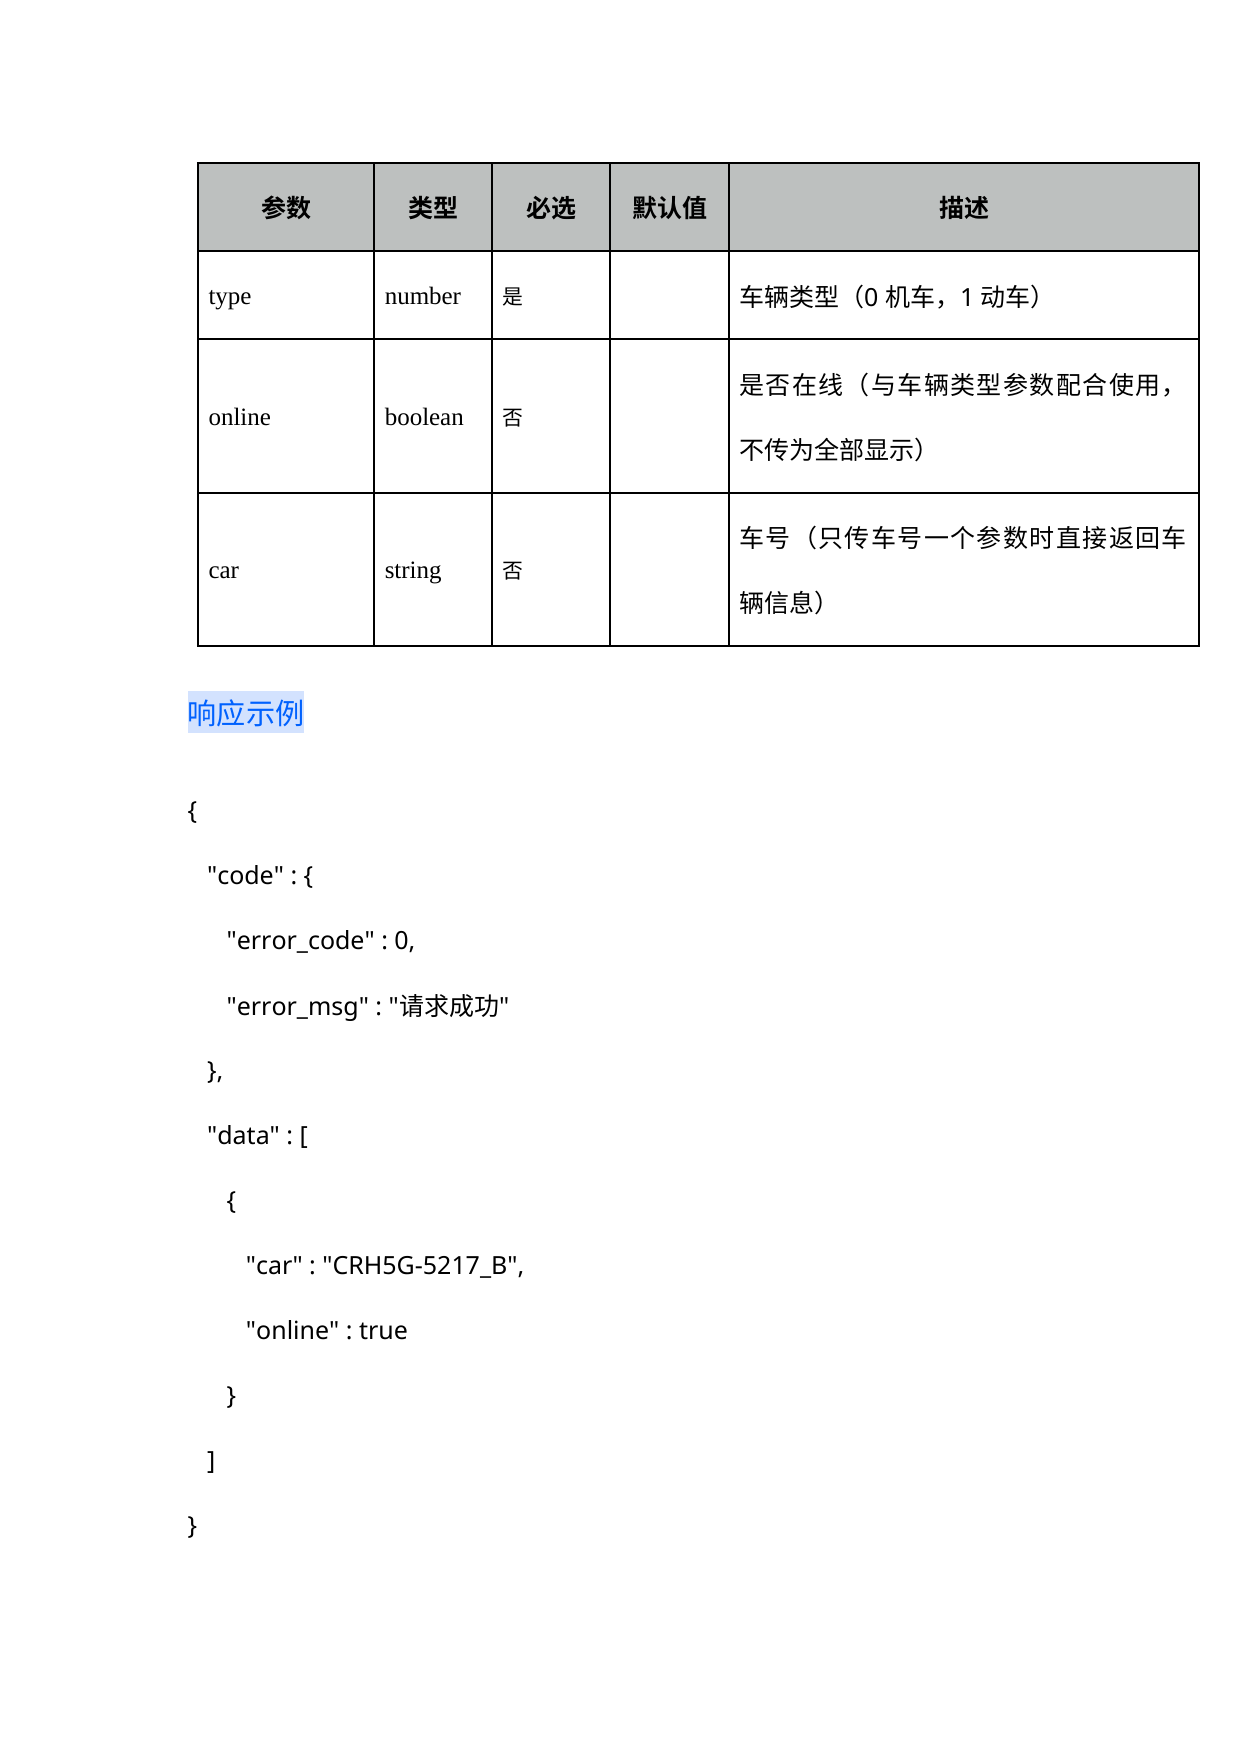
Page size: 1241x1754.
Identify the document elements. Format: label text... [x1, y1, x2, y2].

text "car" : "CRH5G-5217_B", [187, 1232, 1053, 1297]
table_cell 否 [493, 494, 609, 645]
table_cell online [199, 340, 373, 492]
table_cell car [199, 494, 373, 645]
table_header 默认值 [611, 164, 728, 250]
table_cell 车辆类型（0 机车，1 动车） [730, 252, 1198, 338]
text "error_msg" : "请求成功" [187, 972, 1053, 1037]
text } [187, 1362, 1053, 1427]
table_cell [611, 252, 728, 338]
text "data" : [ [187, 1102, 1053, 1167]
table_cell 是 [493, 252, 609, 338]
text ] [187, 1427, 1053, 1492]
text 响应示例 [187, 679, 1053, 744]
table_cell type [199, 252, 373, 338]
table_cell [611, 340, 728, 492]
text }, [187, 1037, 1053, 1102]
table_header 参数 [199, 164, 373, 250]
text { [187, 777, 1053, 842]
table_header 必选 [493, 164, 609, 250]
text "online" : true [187, 1297, 1053, 1362]
text "code" : { [187, 842, 1053, 907]
text { [187, 1167, 1053, 1232]
text } [187, 1492, 1053, 1557]
table_header 描述 [730, 164, 1198, 250]
table_cell string [375, 494, 491, 645]
table_cell [611, 494, 728, 645]
table_cell 是否在线（与车辆类型参数配合使用，不传为全部显示） [730, 340, 1198, 492]
table_header 类型 [375, 164, 491, 250]
table_cell 否 [493, 340, 609, 492]
text "error_code" : 0, [187, 907, 1053, 972]
table_cell 车号（只传车号一个参数时直接返回车辆信息） [730, 494, 1198, 645]
table_cell boolean [375, 340, 491, 492]
table_cell number [375, 252, 491, 338]
